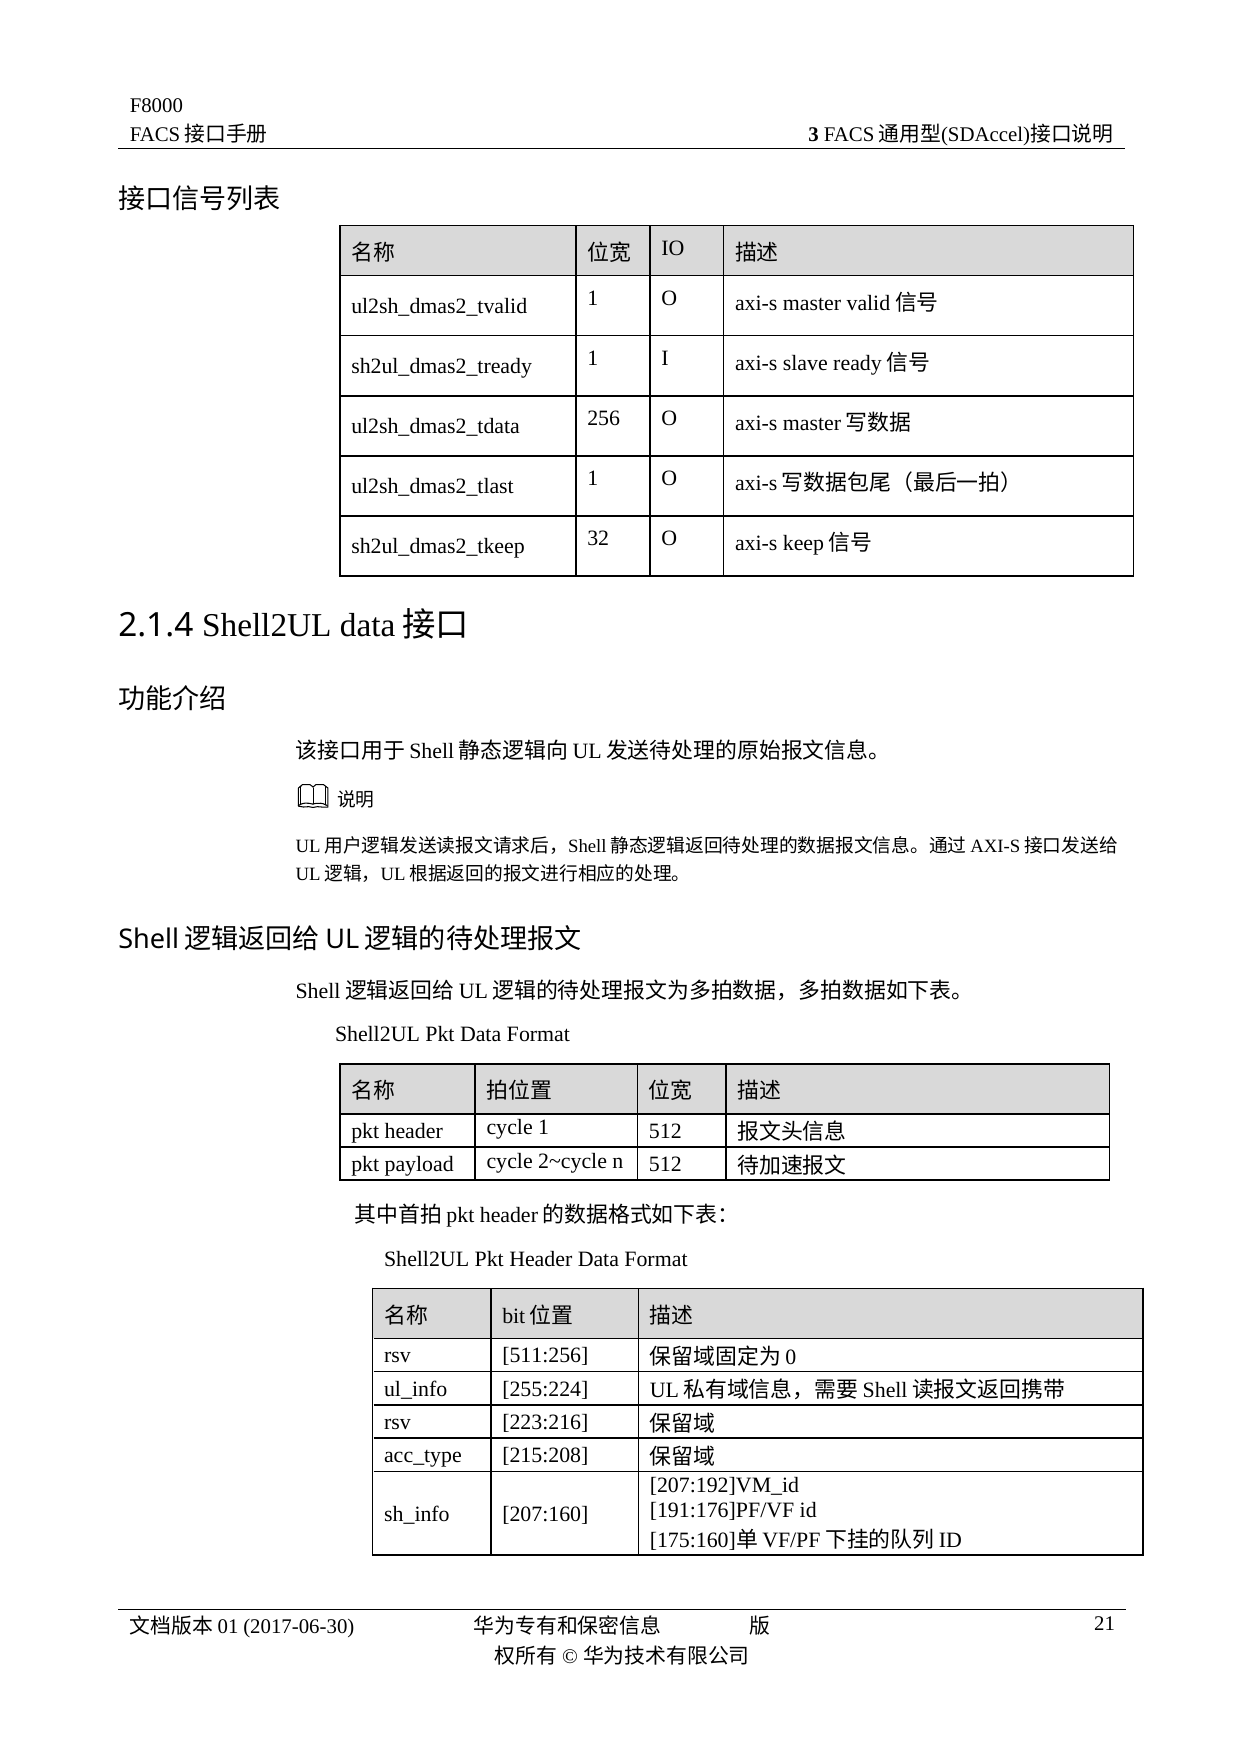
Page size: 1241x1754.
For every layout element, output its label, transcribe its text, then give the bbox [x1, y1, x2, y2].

table_cell axi-s写数据包尾（最后一拍） [724, 457, 1133, 515]
text 该接口用于Shell静态逻辑向UL发送待处理的原始报文信息。 [295, 733, 1122, 765]
table_cell pkt payload [341, 1148, 474, 1179]
table_cell sh2ul_dmas2_tkeep [341, 517, 575, 575]
table_cell 待加速报文 [727, 1148, 1109, 1179]
table_cell cycle 2~cycle n [476, 1148, 637, 1179]
table_header IO [651, 226, 723, 275]
table_cell 1 [577, 457, 649, 515]
table_header 名称 [373, 1289, 490, 1338]
table_cell 512 [638, 1115, 725, 1146]
text UL用户逻辑发送读报文请求后，Shell静态逻辑返回待处理的数据报文信息。通过AXI-S接口发送给UL逻辑，UL根据返回的报文进行相应的处理。 [295, 831, 1122, 885]
table_cell axi-s master valid信号 [724, 276, 1133, 335]
table_cell acc_type [373, 1438, 490, 1471]
table_header 名称 [341, 1065, 474, 1113]
table_cell ul_info [373, 1372, 490, 1404]
list Shell逻辑返回给UL逻辑的待处理报文 [118, 917, 1122, 956]
table_cell rsv [373, 1405, 490, 1437]
table_cell ul2sh_dmas2_tvalid [341, 276, 575, 335]
table_cell [215:208] [492, 1439, 638, 1471]
table_header 描述 [727, 1065, 1109, 1113]
table_cell O [651, 517, 723, 575]
table_cell rsv [373, 1339, 490, 1371]
table_cell 保留域 [639, 1406, 1142, 1437]
table_cell 32 [577, 517, 649, 575]
table_cell sh_info [373, 1472, 490, 1554]
table_header 名称 [341, 226, 575, 275]
table_header 位宽 [577, 226, 649, 275]
table_cell [207:160] [492, 1472, 638, 1554]
table_cell [255:224] [492, 1372, 638, 1404]
table_cell 保留域 [639, 1439, 1142, 1471]
text Shell逻辑返回给UL逻辑的待处理报文为多拍数据，多拍数据如下表。 [295, 973, 1122, 1004]
table_cell [223:216] [492, 1406, 638, 1437]
table_cell 512 [638, 1148, 725, 1179]
table_cell axi-s keep信号 [724, 517, 1133, 575]
list Shell2UL Pkt Data Format [295, 1021, 1122, 1046]
table_cell UL私有域信息，需要Shell读报文返回携带 [639, 1372, 1142, 1404]
table_cell cycle 1 [476, 1115, 637, 1146]
text 功能介绍 [118, 677, 1122, 717]
table_cell O [651, 276, 723, 335]
table_cell O [651, 457, 723, 515]
table_cell [207:192]VM_id [191:176]PF/VF id [175:160]单VF/PF下挂的队列ID [639, 1472, 1142, 1554]
table_cell 256 [577, 397, 649, 455]
table_cell 保留域固定为0 [639, 1339, 1142, 1371]
table_cell sh2ul_dmas2_tready [341, 336, 575, 395]
table_header 位宽 [638, 1065, 725, 1113]
table_cell 1 [577, 276, 649, 335]
list Shell2UL Pkt Header Data Format [384, 1246, 1122, 1271]
table_cell axi-s slave ready信号 [724, 336, 1133, 395]
text 接口信号列表 [118, 177, 1122, 216]
table_cell axi-s master写数据 [724, 397, 1133, 455]
table_cell I [651, 336, 723, 395]
list 其中首拍pkt header的数据格式如下表： [354, 1197, 1122, 1229]
table_cell [511:256] [492, 1339, 638, 1371]
table_header bit位置 [492, 1289, 638, 1338]
table_header 描述 [639, 1289, 1142, 1338]
table_cell O [651, 397, 723, 455]
subtitle Shell2UL data接口 [118, 598, 1122, 646]
table_header 拍位置 [476, 1065, 637, 1113]
table_cell pkt header [341, 1115, 474, 1146]
table_cell ul2sh_dmas2_tdata [341, 397, 575, 455]
table_cell ul2sh_dmas2_tlast [341, 457, 575, 515]
table_cell 1 [577, 336, 649, 395]
table_header 描述 [724, 226, 1133, 275]
table_cell 报文头信息 [727, 1115, 1109, 1146]
